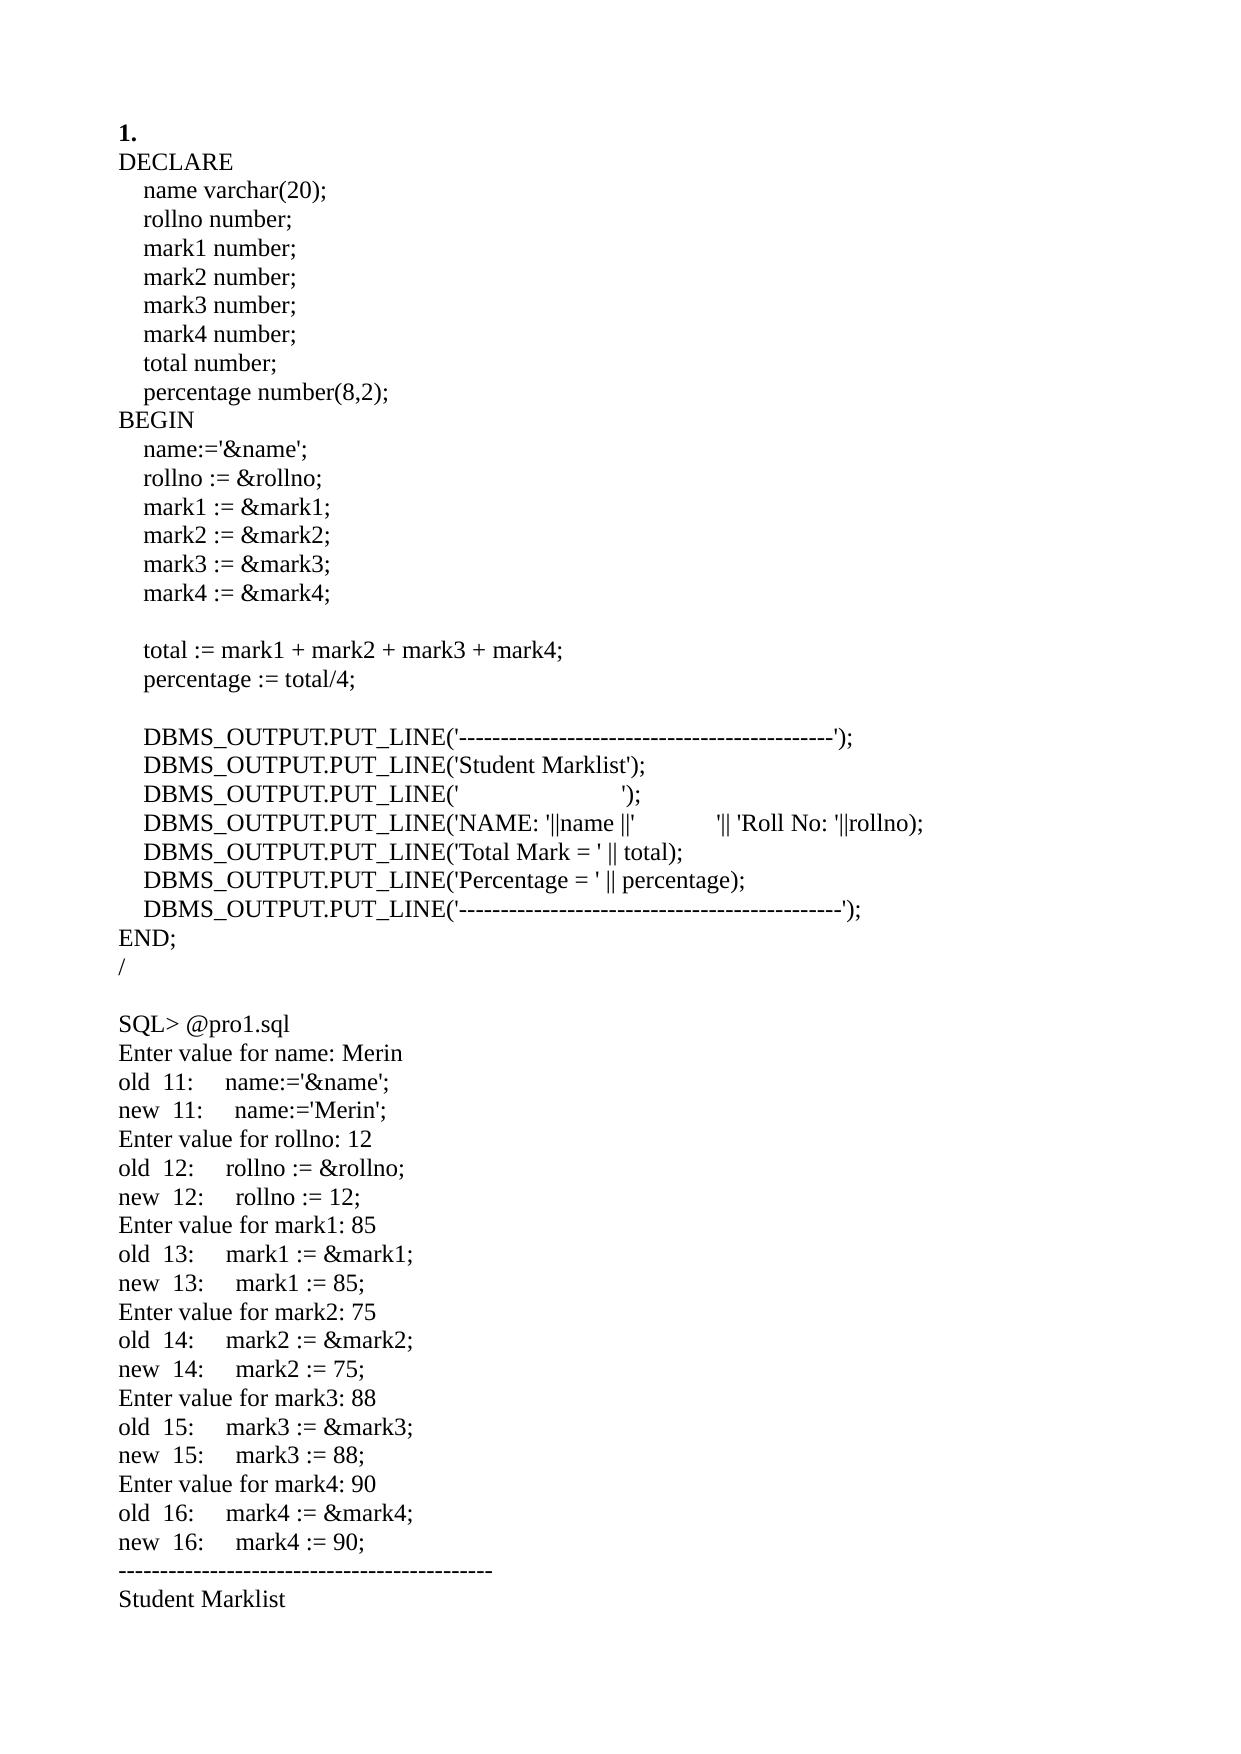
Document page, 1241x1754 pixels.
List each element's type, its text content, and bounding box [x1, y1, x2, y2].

text old 14: mark2 := &mark2; [118, 1326, 1122, 1354]
text new 12: rollno := 12; [118, 1182, 1122, 1211]
text BEGIN [118, 406, 1122, 434]
text Enter value for mark2: 75 [118, 1297, 1122, 1326]
text total := mark1 + mark2 + mark3 + mark4; [118, 636, 1122, 664]
text mark2 number; [118, 262, 1122, 291]
text new 13: mark1 := 85; [118, 1268, 1122, 1297]
text Enter value for mark1: 85 [118, 1211, 1122, 1239]
text Enter value for rollno: 12 [118, 1124, 1122, 1153]
text DBMS_OUTPUT.PUT_LINE(' '); [118, 779, 1122, 808]
text new 16: mark4 := 90; [118, 1527, 1122, 1556]
text DECLARE [118, 147, 1122, 176]
text mark1 number; [118, 233, 1122, 262]
text total number; [118, 348, 1122, 377]
text old 16: mark4 := &mark4; [118, 1498, 1122, 1527]
text mark2 := &mark2; [118, 521, 1122, 549]
text Enter value for mark4: 90 [118, 1469, 1122, 1498]
text new 15: mark3 := 88; [118, 1441, 1122, 1469]
text new 14: mark2 := 75; [118, 1354, 1122, 1383]
text DBMS_OUTPUT.PUT_LINE('Student Marklist'); [118, 751, 1122, 779]
text mark4 := &mark4; [118, 578, 1122, 607]
text new 11: name:='Merin'; [118, 1096, 1122, 1124]
text mark3 := &mark3; [118, 549, 1122, 578]
text percentage number(8,2); [118, 377, 1122, 406]
text old 12: rollno := &rollno; [118, 1153, 1122, 1182]
text DBMS_OUTPUT.PUT_LINE('NAME: '||name ||' '|| 'Roll No: '||rollno); [118, 808, 1122, 837]
text mark3 number; [118, 291, 1122, 319]
text old 15: mark3 := &mark3; [118, 1412, 1122, 1441]
text Enter value for mark3: 88 [118, 1383, 1122, 1412]
text DBMS_OUTPUT.PUT_LINE('---------------------------------------------'); [118, 722, 1122, 751]
text END; [118, 923, 1122, 952]
text DBMS_OUTPUT.PUT_LINE('----------------------------------------------'); [118, 894, 1122, 923]
text old 11: name:='&name'; [118, 1067, 1122, 1096]
text mark1 := &mark1; [118, 492, 1122, 521]
text 1. [118, 118, 1122, 147]
text percentage := total/4; [118, 664, 1122, 693]
text rollno number; [118, 204, 1122, 233]
text / [118, 952, 1122, 981]
text --------------------------------------------- [118, 1556, 1122, 1584]
text name varchar(20); [118, 176, 1122, 204]
text old 13: mark1 := &mark1; [118, 1239, 1122, 1268]
text Enter value for name: Merin [118, 1038, 1122, 1067]
text rollno := &rollno; [118, 463, 1122, 492]
text name:='&name'; [118, 434, 1122, 463]
text SQL> @pro1.sql [118, 1009, 1122, 1038]
text DBMS_OUTPUT.PUT_LINE('Percentage = ' || percentage); [118, 866, 1122, 894]
text DBMS_OUTPUT.PUT_LINE('Total Mark = ' || total); [118, 837, 1122, 866]
text Student Marklist [118, 1584, 1122, 1613]
text mark4 number; [118, 319, 1122, 348]
